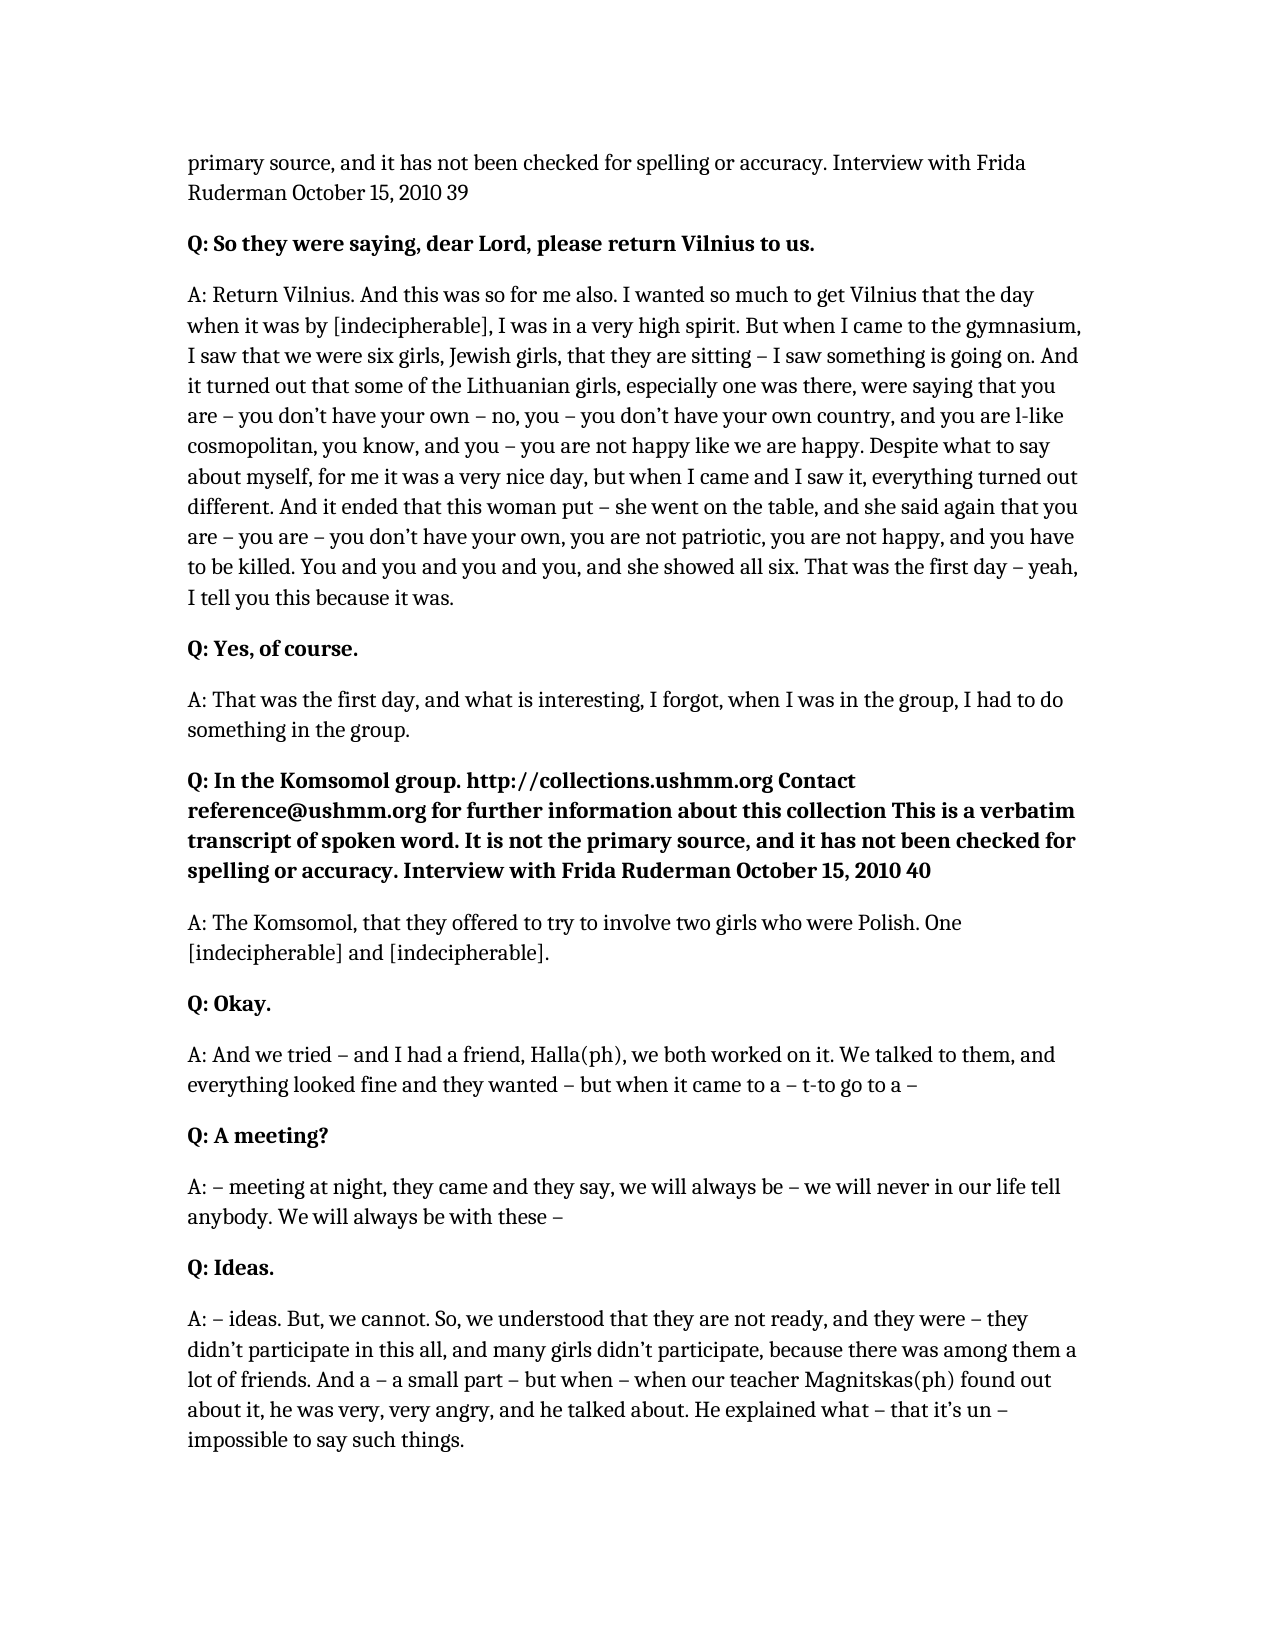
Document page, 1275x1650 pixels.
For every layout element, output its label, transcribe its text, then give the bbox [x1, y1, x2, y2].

text A: – ideas. But, we cannot. So, we understood that they are not ready, and they were – they didn’t participate in this all, and many girls didn’t participate, because there was among them a lot of friends. And a – a small part – but when – when our teacher Magnitskas(ph) found out about it, he was very, very angry, and he talked about. He explained what – that it’s un – impossible to say such things. [187, 1306, 1087, 1453]
text Q: A meeting? [187, 1123, 1087, 1149]
text A: The Komsomol, that they offered to try to involve two girls who were Polish. One [indecipherable] and [indecipherable]. [187, 909, 1087, 966]
text A: And we tried – and I had a friend, Halla(ph), we both worked on it. We talked to them, and everything looked fine and they wanted – but when it came to a – t-to go to a – [187, 1042, 1087, 1098]
text A: That was the first day, and what is interesting, I forgot, when I was in the group, I had to do something in the group. [187, 686, 1087, 743]
text A: – meeting at night, they came and they say, we will always be – we will never in our life tell anybody. We will always be with these – [187, 1174, 1087, 1231]
text Q: So they were saying, dear Lord, please return Vilnius to us. [187, 231, 1087, 258]
text Q: Okay. [187, 991, 1087, 1017]
text Q: Yes, of course. [187, 635, 1087, 662]
text A: Return Vilnius. And this was so for me also. I wanted so much to get Vilnius that the day when it was by [indecipherable], I was in a very high spirit. But when I came to the gymnasium, I saw that we were six girls, Jewish girls, that they are sitting – I saw something is going on. And it turned out that some of the Lithuanian girls, especially one was there, were saying that you are – you don’t have your own – no, you – you don’t have your own country, and you are l-like cosmopolitan, you know, and you – you are not happy like we are happy. Despite what to say about myself, for me it was a very nice day, but when I came and I saw it, everything turned out different. And it ended that this woman put – she went on the table, and she said again that you are – you are – you don’t have your own, you are not patriotic, you are not happy, and you have to be killed. You and you and you and you, and she showed all six. That was the first day – yeah, I tell you this because it was. [187, 282, 1087, 611]
text Q: In the Komsomol group. http://collections.ushmm.org Contact reference@ushmm.org for further information about this collection This is a verbatim transcript of spoken word. It is not the primary source, and it has not been checked for spelling or accuracy. Interview with Frida Ruderman October 15, 2010 40 [187, 768, 1087, 885]
text Q: Ideas. [187, 1255, 1087, 1282]
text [187, 150, 1087, 207]
